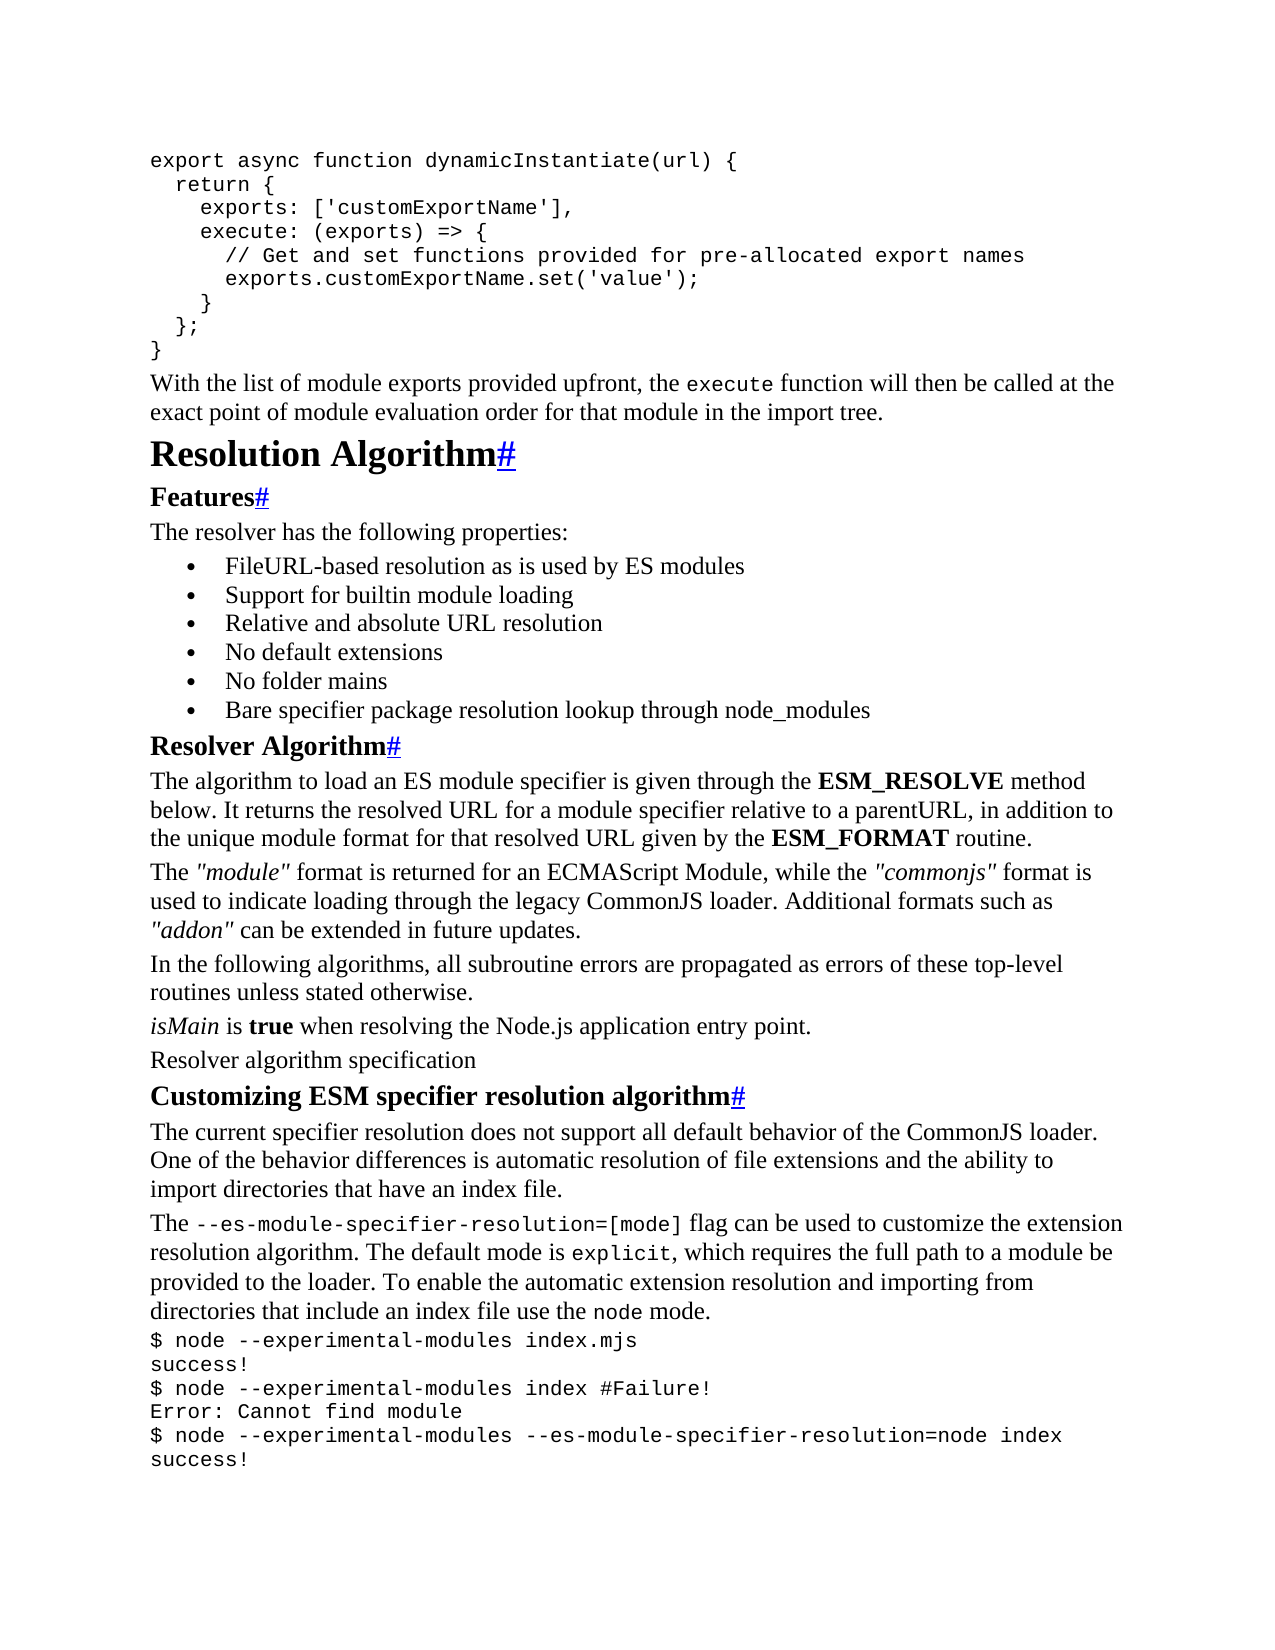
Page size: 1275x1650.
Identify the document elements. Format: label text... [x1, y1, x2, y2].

text // Get and set functions provided for pre-allocated export names [150, 244, 1125, 268]
text success! [150, 1354, 1125, 1378]
list Bare specifier package resolution lookup through node_modules [187, 695, 1125, 723]
list No folder mains [187, 666, 1125, 695]
text $ node --experimental-modules --es-module-specifier-resolution=node index [150, 1425, 1125, 1449]
list FileURL-based resolution as is used by ES modules [187, 551, 1125, 580]
text $ node --experimental-modules index.mjs [150, 1331, 1125, 1354]
text Features# [150, 479, 1125, 512]
text success! [150, 1449, 1125, 1472]
text Customizing ESM specifier resolution algorithm# [150, 1079, 1125, 1111]
text exports.customExportName.set('value'); [150, 268, 1125, 292]
text The --es-module-specifier-resolution=[mode] flag can be used to customize the extension resolution algorithm. The default mode is explicit, which requires the full path to a module be provided to the loader. To enable the automatic extension resolution and importing from directories that include an index file use the node mode. [150, 1208, 1125, 1325]
text execute: (exports) => { [150, 221, 1125, 244]
text } [150, 292, 1125, 316]
text Resolver Algorithm# [150, 728, 1125, 761]
list Support for builtin module loading [187, 580, 1125, 608]
text The algorithm to load an ES module specifier is given through the ESM_RESOLVE method below. It returns the resolved URL for a module specifier relative to a parentURL, in addition to the unique module format for that resolved URL given by the ESM_FORMAT routine. [150, 766, 1125, 852]
text Error: Cannot find module [150, 1401, 1125, 1425]
text In the following algorithms, all subroutine errors are propagated as errors of these top-level routines unless stated otherwise. [150, 949, 1125, 1006]
text isMain is true when resolving the Node.js application entry point. [150, 1011, 1125, 1040]
text The resolver has the following properties: [150, 517, 1125, 546]
text The current specifier resolution does not support all default behavior of the CommonJS loader. One of the behavior differences is automatic resolution of file extensions and the ability to import directories that have an index file. [150, 1117, 1125, 1203]
text With the list of module exports provided upfront, the execute function will then be called at the exact point of module evaluation order for that module in the import tree. [150, 368, 1125, 426]
text return { [150, 174, 1125, 197]
text } [150, 339, 1125, 363]
list Relative and absolute URL resolution [187, 608, 1125, 637]
text The "module" format is returned for an ECMAScript Module, while the "commonjs" format is used to indicate loading through the legacy CommonJS loader. Additional formats such as "addon" can be extended in future updates. [150, 857, 1125, 944]
text }; [150, 316, 1125, 339]
list No default extensions [187, 637, 1125, 666]
text Resolution Algorithm# [150, 431, 1125, 474]
text $ node --experimental-modules index #Failure! [150, 1378, 1125, 1401]
text Resolver algorithm specification [150, 1045, 1125, 1074]
text exports: ['customExportName'], [150, 197, 1125, 221]
text export async function dynamicInstantiate(url) { [150, 150, 1125, 174]
